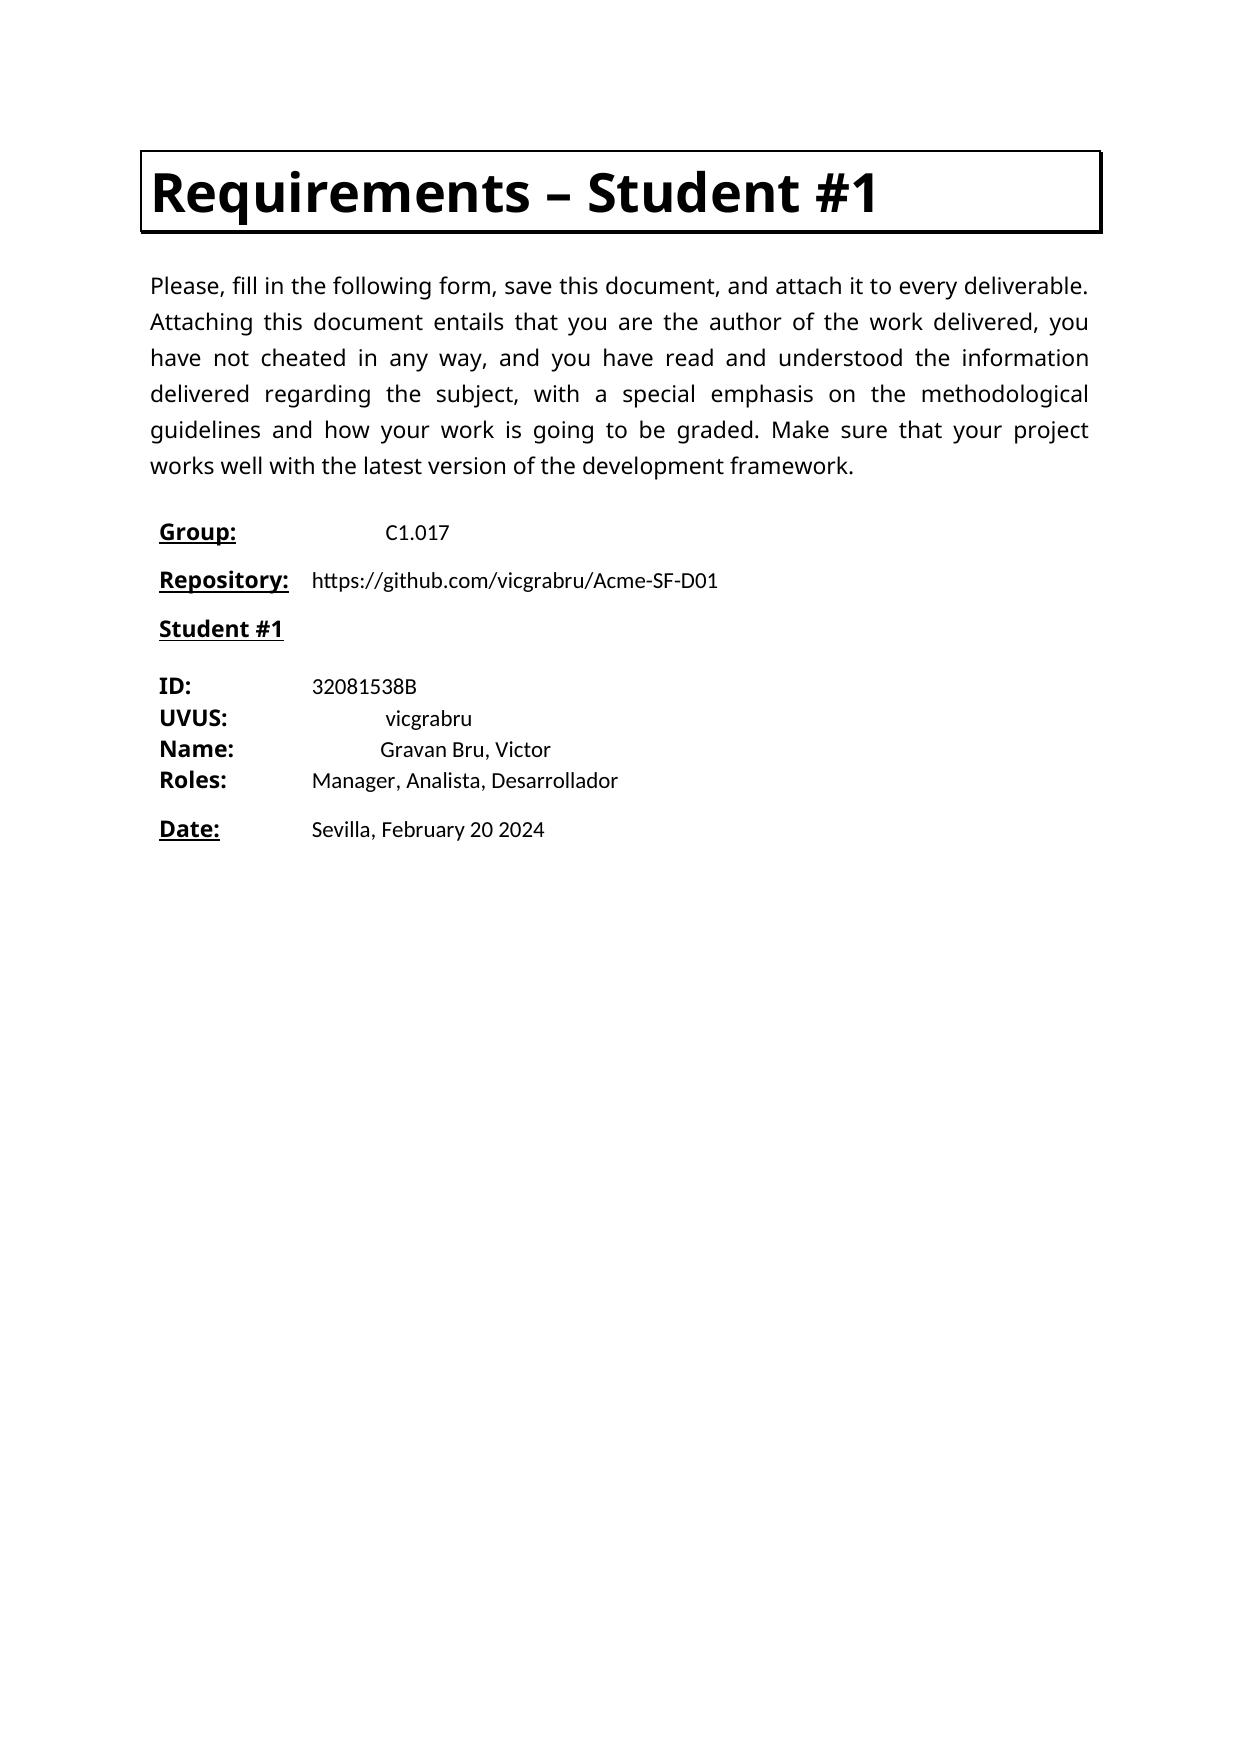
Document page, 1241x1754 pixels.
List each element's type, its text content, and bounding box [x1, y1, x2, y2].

table_cell Repository: [150, 556, 1090, 604]
text Please, fill in the following form, save this document, and attach it to every deliverable. Attaching this document entails that you are the author of the work delivered, you have not cheated in any way, and you have read and understood the information delivered regarding the subject, with a special emphasis on the methodological guidelines and how your work is going to be graded. Make sure that your project works well with the latest version of the development framework. [150, 270, 1090, 481]
table_cell Student #1 ID: UVUS: Name: Roles: [150, 605, 1090, 804]
subtitle Requirements – Student #1 [142, 152, 1099, 230]
table_cell Date: [150, 804, 1090, 853]
table_header Group: [150, 507, 1090, 556]
